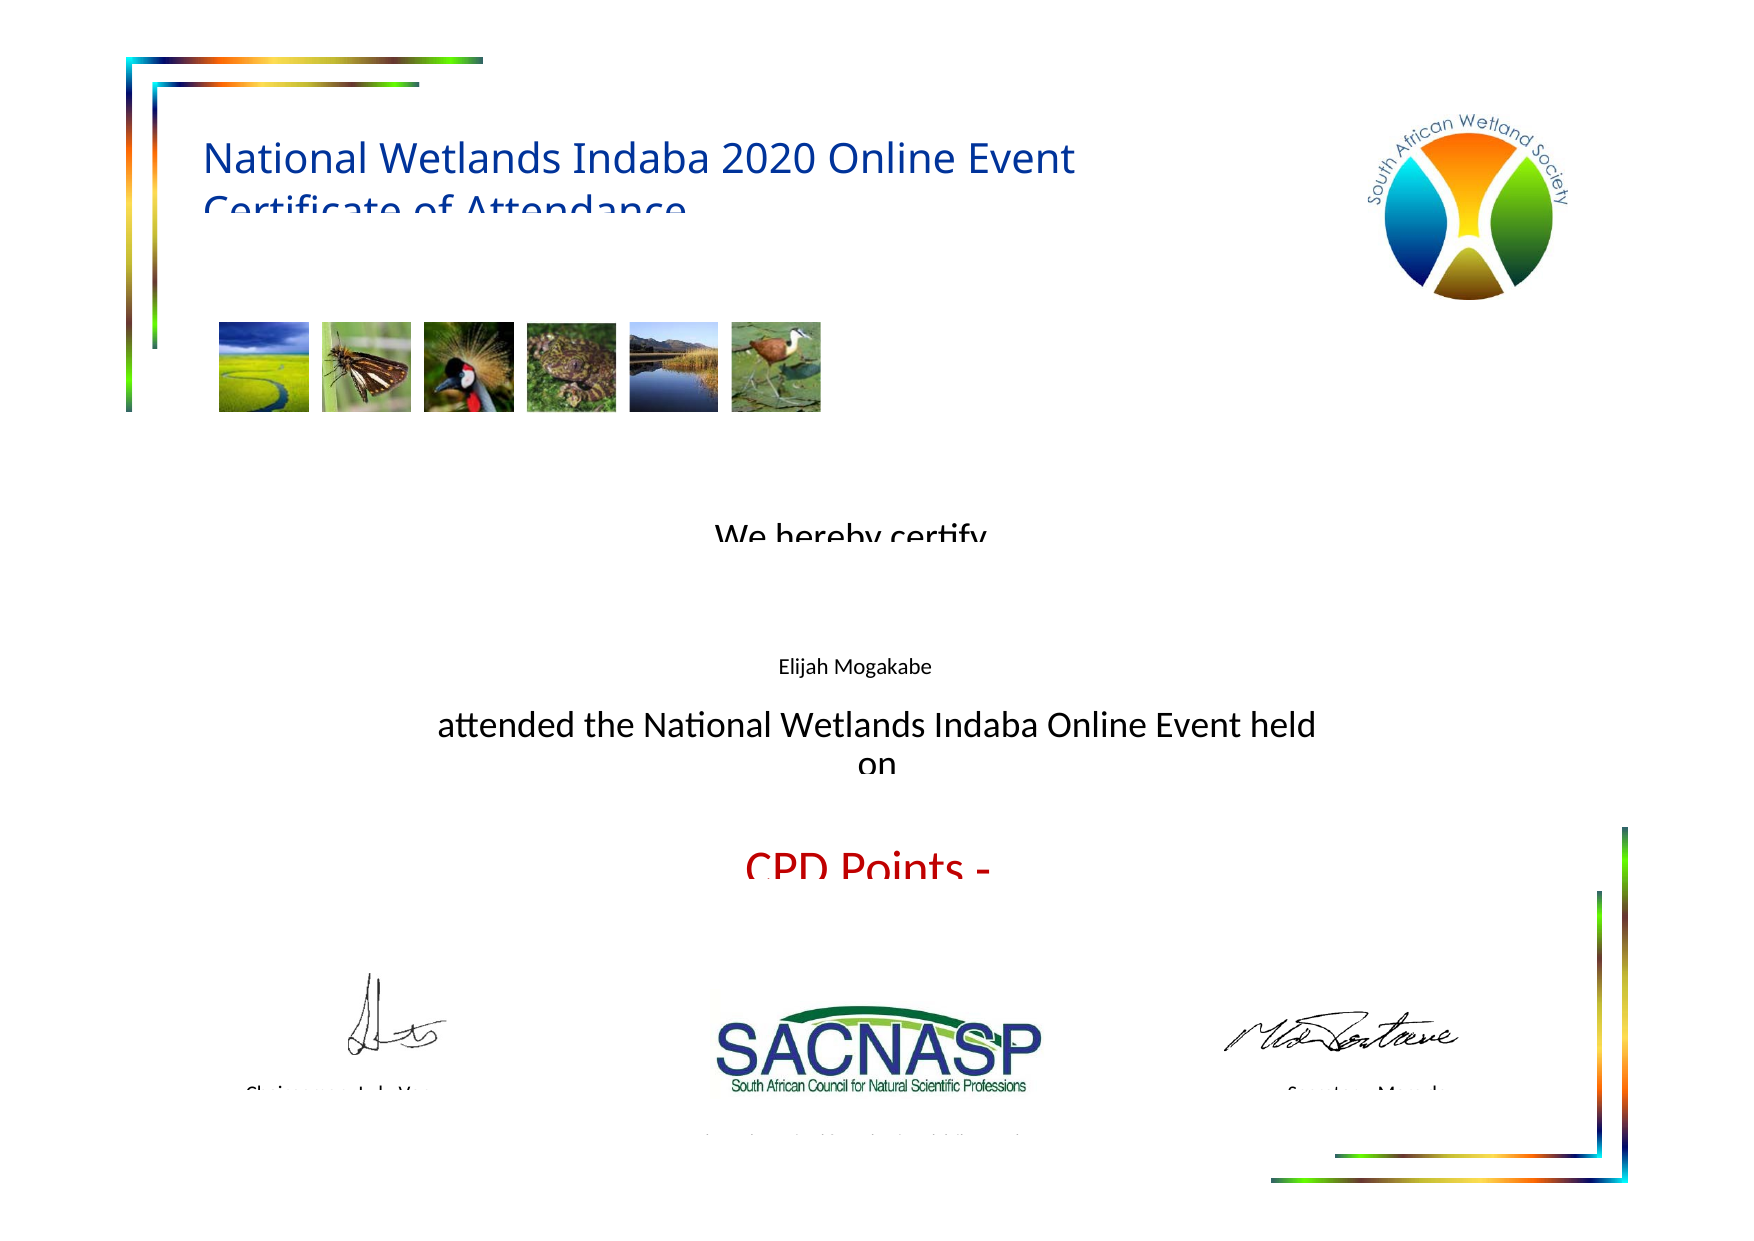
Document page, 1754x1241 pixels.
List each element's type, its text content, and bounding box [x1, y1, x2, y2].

text Elijah Mogakabe [179, 652, 1531, 680]
picture [526, 321, 617, 413]
picture [1367, 114, 1568, 300]
picture [629, 322, 718, 412]
picture [348, 973, 447, 1055]
picture [710, 989, 1045, 1099]
picture [1223, 827, 1628, 1183]
picture [731, 322, 821, 412]
picture [126, 57, 514, 412]
